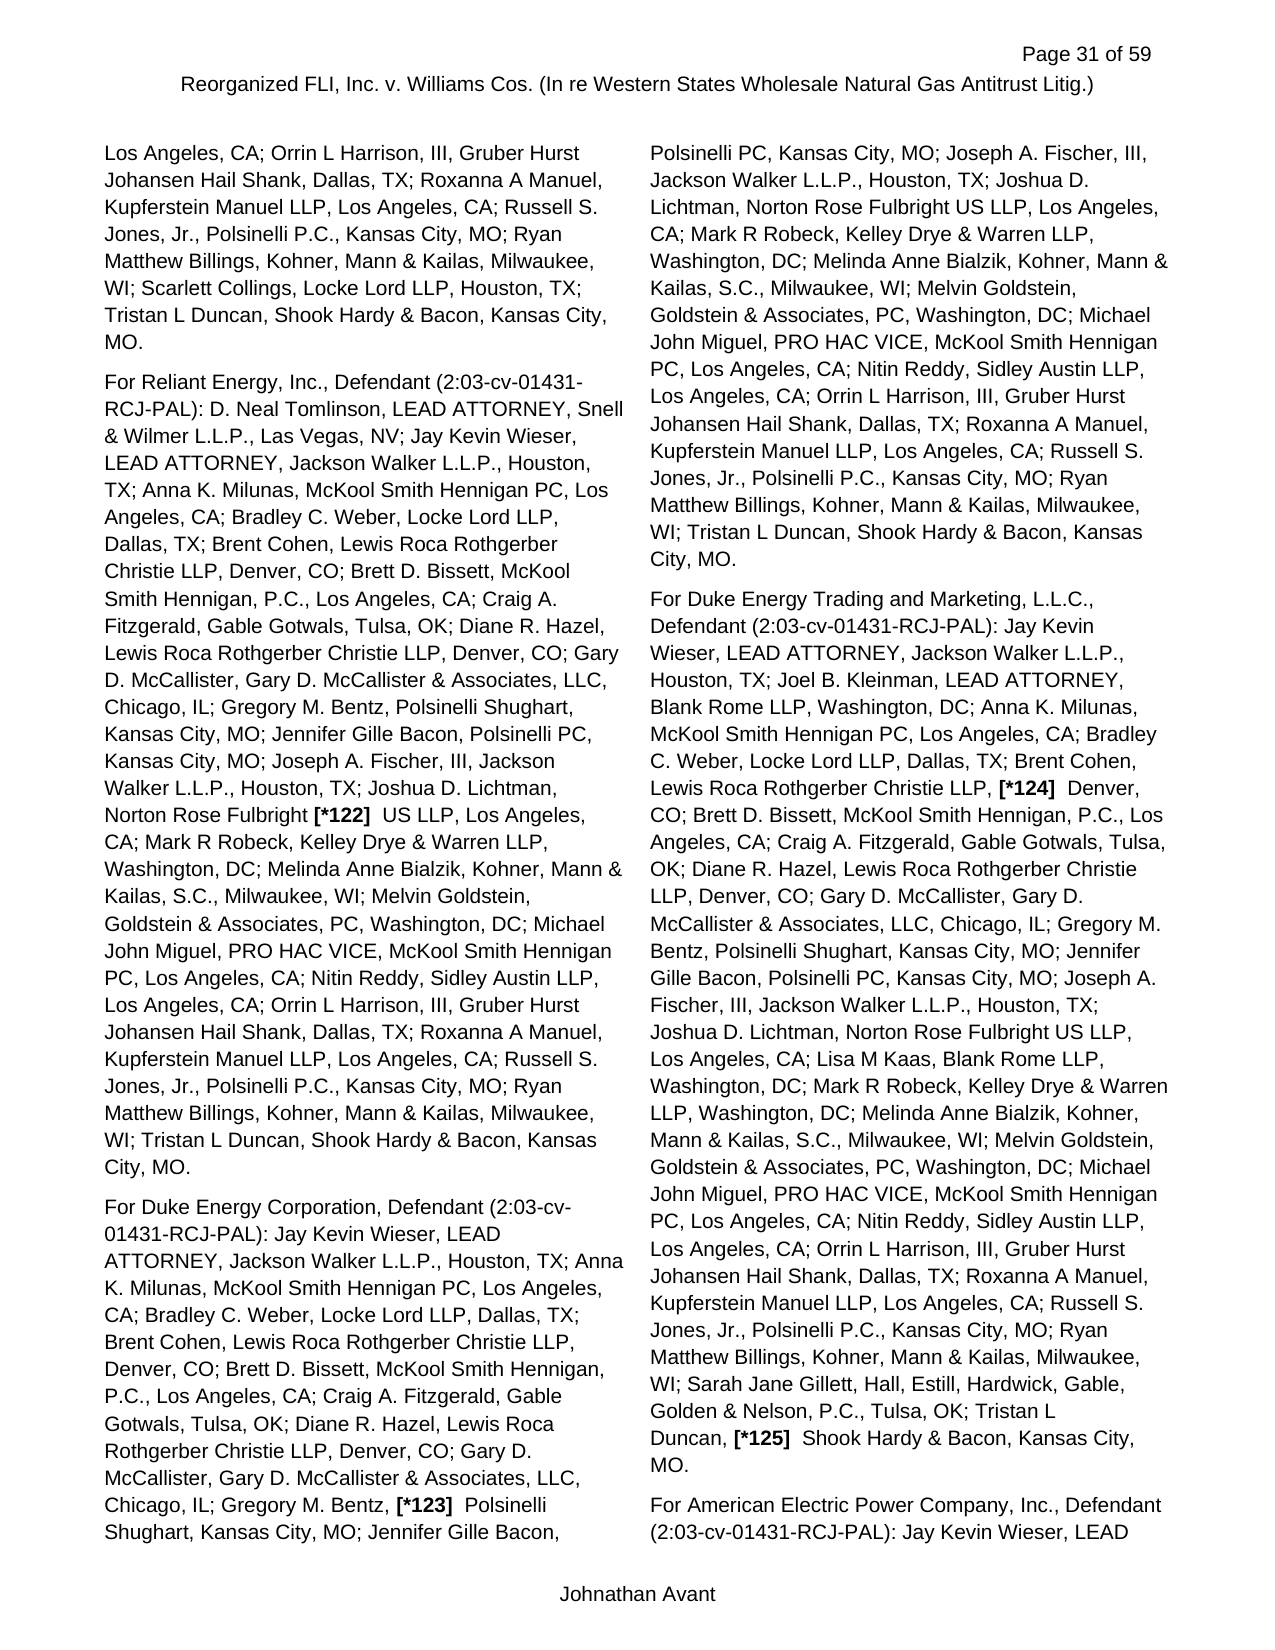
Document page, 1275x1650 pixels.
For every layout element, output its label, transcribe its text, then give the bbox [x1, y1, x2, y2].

text For Duke Energy Corporation, Defendant (2:03-cv-01431-RCJ-PAL): Jay Kevin Wieser, LEAD ATTORNEY, Jackson Walker L.L.P., Houston, TX; Anna K. Milunas, McKool Smith Hennigan PC, Los Angeles, CA; Bradley C. Weber, Locke Lord LLP, Dallas, TX; Brent Cohen, Lewis Roca Rothgerber Christie LLP, Denver, CO; Brett D. Bissett, McKool Smith Hennigan, P.C., Los Angeles, CA; Craig A. Fitzgerald, Gable Gotwals, Tulsa, OK; Diane R. Hazel, Lewis Roca Rothgerber Christie LLP, Denver, CO; Gary D. McCallister, Gary D. McCallister & Associates, LLC, Chicago, IL; Gregory M. Bentz, [*123] Polsinelli Shughart, Kansas City, MO; Jennifer Gille Bacon, Polsinelli PC, Kansas City, MO; Joseph A. Fischer, III, Jackson Walker L.L.P., Houston, TX; Joshua D. Lichtman, Norton Rose Fulbright US LLP, Los Angeles, CA; Mark R Robeck, Kelley Drye & Warren LLP, Washington, DC; Melinda Anne Bialzik, Kohner, Mann & Kailas, S.C., Milwaukee, WI; Melvin Goldstein, Goldstein & Associates, PC, Washington, DC; Michael John Miguel, PRO HAC VICE, McKool Smith Hennigan PC, Los Angeles, CA; Nitin Reddy, Sidley Austin LLP, Los Angeles, CA; Orrin L Harrison, III, Gruber Hurst Johansen Hail Shank, Dallas, TX; Roxanna A Manuel, Kupferstein Manuel LLP, Los Angeles, CA; Russell S. Jones, Jr., Polsinelli P.C., Kansas City, MO; Ryan Matthew Billings, Kohner, Mann & Kailas, Milwaukee, WI; Tristan L Duncan, Shook Hardy & Bacon, Kansas City, MO. [650, 137, 1171, 571]
text For Duke Energy Trading and Marketing, L.L.C., Defendant (2:03-cv-01431-RCJ-PAL): Jay Kevin Wieser, LEAD ATTORNEY, Jackson Walker L.L.P., Houston, TX; Joel B. Kleinman, LEAD ATTORNEY, Blank Rome LLP, Washington, DC; Anna K. Milunas, McKool Smith Hennigan PC, Los Angeles, CA; Bradley C. Weber, Locke Lord LLP, Dallas, TX; Brent Cohen, Lewis Roca Rothgerber Christie LLP, [*124] Denver, CO; Brett D. Bissett, McKool Smith Hennigan, P.C., Los Angeles, CA; Craig A. Fitzgerald, Gable Gotwals, Tulsa, OK; Diane R. Hazel, Lewis Roca Rothgerber Christie LLP, Denver, CO; Gary D. McCallister, Gary D. McCallister & Associates, LLC, Chicago, IL; Gregory M. Bentz, Polsinelli Shughart, Kansas City, MO; Jennifer Gille Bacon, Polsinelli PC, Kansas City, MO; Joseph A. Fischer, III, Jackson Walker L.L.P., Houston, TX; Joshua D. Lichtman, Norton Rose Fulbright US LLP, Los Angeles, CA; Lisa M Kaas, Blank Rome LLP, Washington, DC; Mark R Robeck, Kelley Drye & Warren LLP, Washington, DC; Melinda Anne Bialzik, Kohner, Mann & Kailas, S.C., Milwaukee, WI; Melvin Goldstein, Goldstein & Associates, PC, Washington, DC; Michael John Miguel, PRO HAC VICE, McKool Smith Hennigan PC, Los Angeles, CA; Nitin Reddy, Sidley Austin LLP, Los Angeles, CA; Orrin L Harrison, III, Gruber Hurst Johansen Hail Shank, Dallas, TX; Roxanna A Manuel, Kupferstein Manuel LLP, Los Angeles, CA; Russell S. Jones, Jr., Polsinelli P.C., Kansas City, MO; Ryan Matthew Billings, Kohner, Mann & Kailas, Milwaukee, WI; Sarah Jane Gillett, Hall, Estill, Hardwick, Gable, Golden & Nelson, P.C., Tulsa, OK; Tristan L Duncan, [*125] Shook Hardy & Bacon, Kansas City, MO. [650, 583, 1171, 1477]
text For Duke Energy Corporation, Defendant (2:03-cv-01431-RCJ-PAL): Jay Kevin Wieser, LEAD ATTORNEY, Jackson Walker L.L.P., Houston, TX; Anna K. Milunas, McKool Smith Hennigan PC, Los Angeles, CA; Bradley C. Weber, Locke Lord LLP, Dallas, TX; Brent Cohen, Lewis Roca Rothgerber Christie LLP, Denver, CO; Brett D. Bissett, McKool Smith Hennigan, P.C., Los Angeles, CA; Craig A. Fitzgerald, Gable Gotwals, Tulsa, OK; Diane R. Hazel, Lewis Roca Rothgerber Christie LLP, Denver, CO; Gary D. McCallister, Gary D. McCallister & Associates, LLC, Chicago, IL; Gregory M. Bentz, [*123] Polsinelli Shughart, Kansas City, MO; Jennifer Gille Bacon, Polsinelli PC, Kansas City, MO; Joseph A. Fischer, III, Jackson Walker L.L.P., Houston, TX; Joshua D. Lichtman, Norton Rose Fulbright US LLP, Los Angeles, CA; Mark R Robeck, Kelley Drye & Warren LLP, Washington, DC; Melinda Anne Bialzik, Kohner, Mann & Kailas, S.C., Milwaukee, WI; Melvin Goldstein, Goldstein & Associates, PC, Washington, DC; Michael John Miguel, PRO HAC VICE, McKool Smith Hennigan PC, Los Angeles, CA; Nitin Reddy, Sidley Austin LLP, Los Angeles, CA; Orrin L Harrison, III, Gruber Hurst Johansen Hail Shank, Dallas, TX; Roxanna A Manuel, Kupferstein Manuel LLP, Los Angeles, CA; Russell S. Jones, Jr., Polsinelli P.C., Kansas City, MO; Ryan Matthew Billings, Kohner, Mann & Kailas, Milwaukee, WI; Tristan L Duncan, Shook Hardy & Bacon, Kansas City, MO. [104, 1192, 625, 1544]
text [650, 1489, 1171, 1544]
text For Reliant Energy, Inc., Defendant (2:03-cv-01431-RCJ-PAL): D. Neal Tomlinson, LEAD ATTORNEY, Snell & Wilmer L.L.P., Las Vegas, NV; Jay Kevin Wieser, LEAD ATTORNEY, Jackson Walker L.L.P., Houston, TX; Anna K. Milunas, McKool Smith Hennigan PC, Los Angeles, CA; Bradley C. Weber, Locke Lord LLP, Dallas, TX; Brent Cohen, Lewis Roca Rothgerber Christie LLP, Denver, CO; Brett D. Bissett, McKool Smith Hennigan, P.C., Los Angeles, CA; Craig A. Fitzgerald, Gable Gotwals, Tulsa, OK; Diane R. Hazel, Lewis Roca Rothgerber Christie LLP, Denver, CO; Gary D. McCallister, Gary D. McCallister & Associates, LLC, Chicago, IL; Gregory M. Bentz, Polsinelli Shughart, Kansas City, MO; Jennifer Gille Bacon, Polsinelli PC, Kansas City, MO; Joseph A. Fischer, III, Jackson Walker L.L.P., Houston, TX; Joshua D. Lichtman, Norton Rose Fulbright [*122] US LLP, Los Angeles, CA; Mark R Robeck, Kelley Drye & Warren LLP, Washington, DC; Melinda Anne Bialzik, Kohner, Mann & Kailas, S.C., Milwaukee, WI; Melvin Goldstein, Goldstein & Associates, PC, Washington, DC; Michael John Miguel, PRO HAC VICE, McKool Smith Hennigan PC, Los Angeles, CA; Nitin Reddy, Sidley Austin LLP, Los Angeles, CA; Orrin L Harrison, III, Gruber Hurst Johansen Hail Shank, Dallas, TX; Roxanna A Manuel, Kupferstein Manuel LLP, Los Angeles, CA; Russell S. Jones, Jr., Polsinelli P.C., Kansas City, MO; Ryan Matthew Billings, Kohner, Mann & Kailas, Milwaukee, WI; Tristan L Duncan, Shook Hardy & Bacon, Kansas City, MO. [104, 367, 625, 1179]
